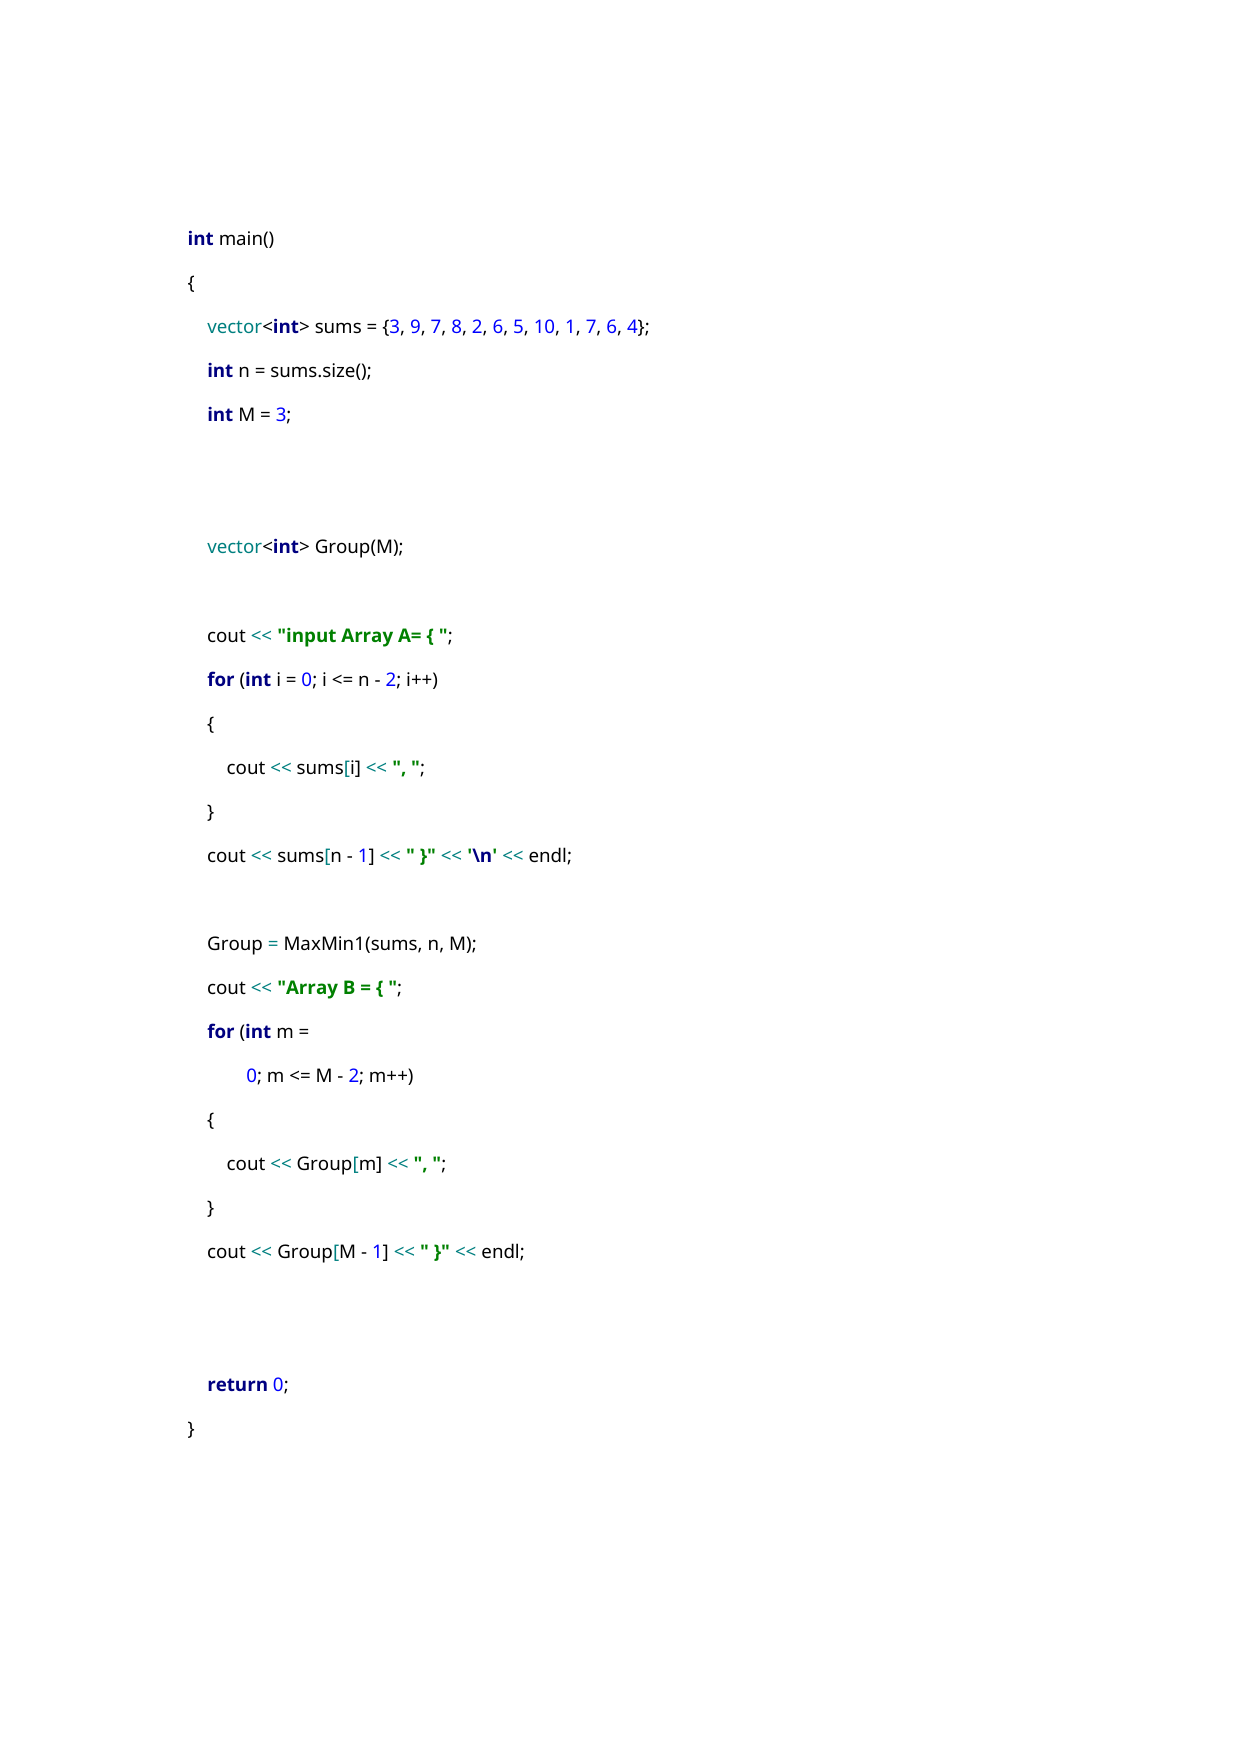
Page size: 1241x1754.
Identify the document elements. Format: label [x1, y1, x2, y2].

text [187, 172, 1053, 1450]
